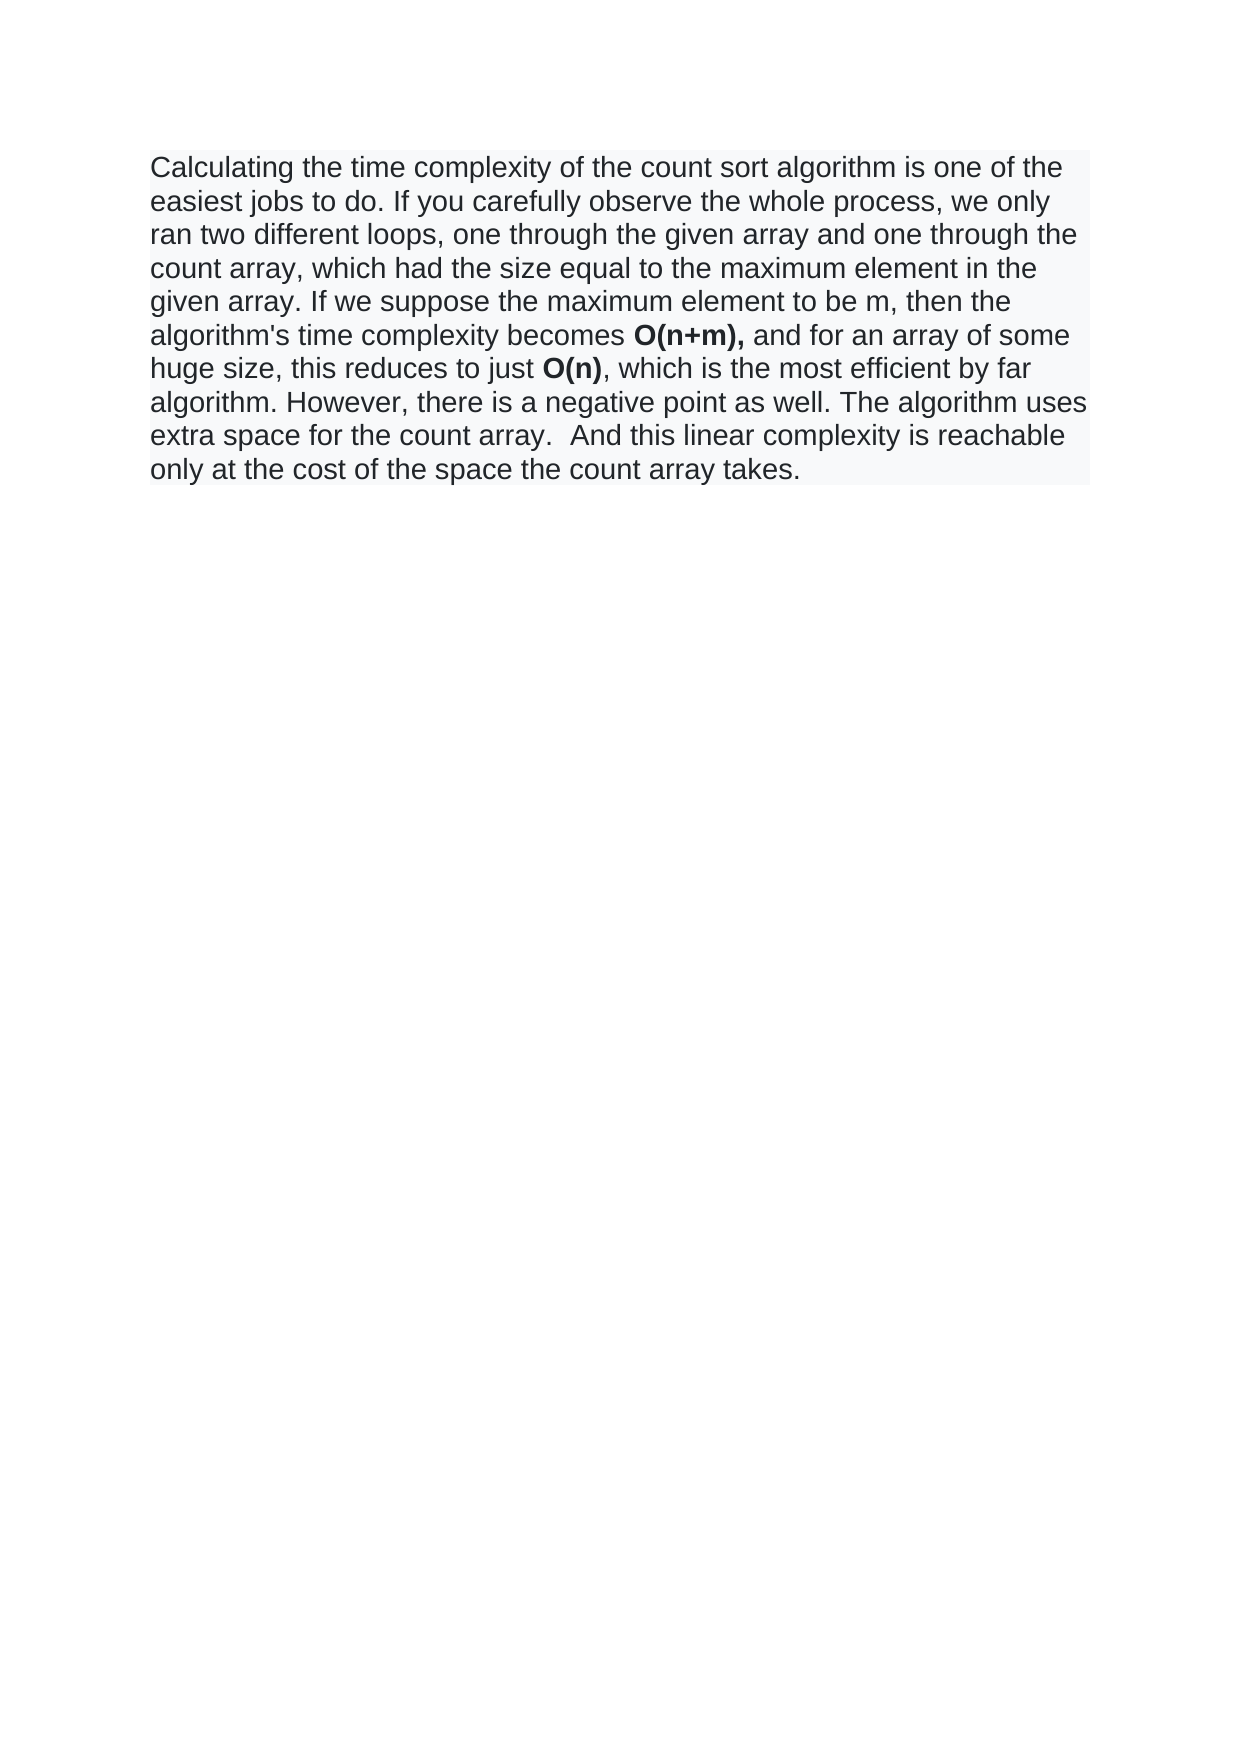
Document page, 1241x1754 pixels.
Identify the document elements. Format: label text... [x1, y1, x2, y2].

text Calculating the time complexity of the count sort algorithm is one of the easiest jobs to do. If you carefully observe the whole process, we only ran two different loops, one through the given array and one through the count array, which had the size equal to the maximum element in the given array. If we suppose the maximum element to be m, then the algorithm's time complexity becomes O(n+m), and for an array of some huge size, this reduces to just O(n), which is the most efficient by far algorithm. However, there is a negative point as well. The algorithm uses extra space for the count array. And this linear complexity is reachable only at the cost of the space the count array takes. [150, 150, 1090, 485]
